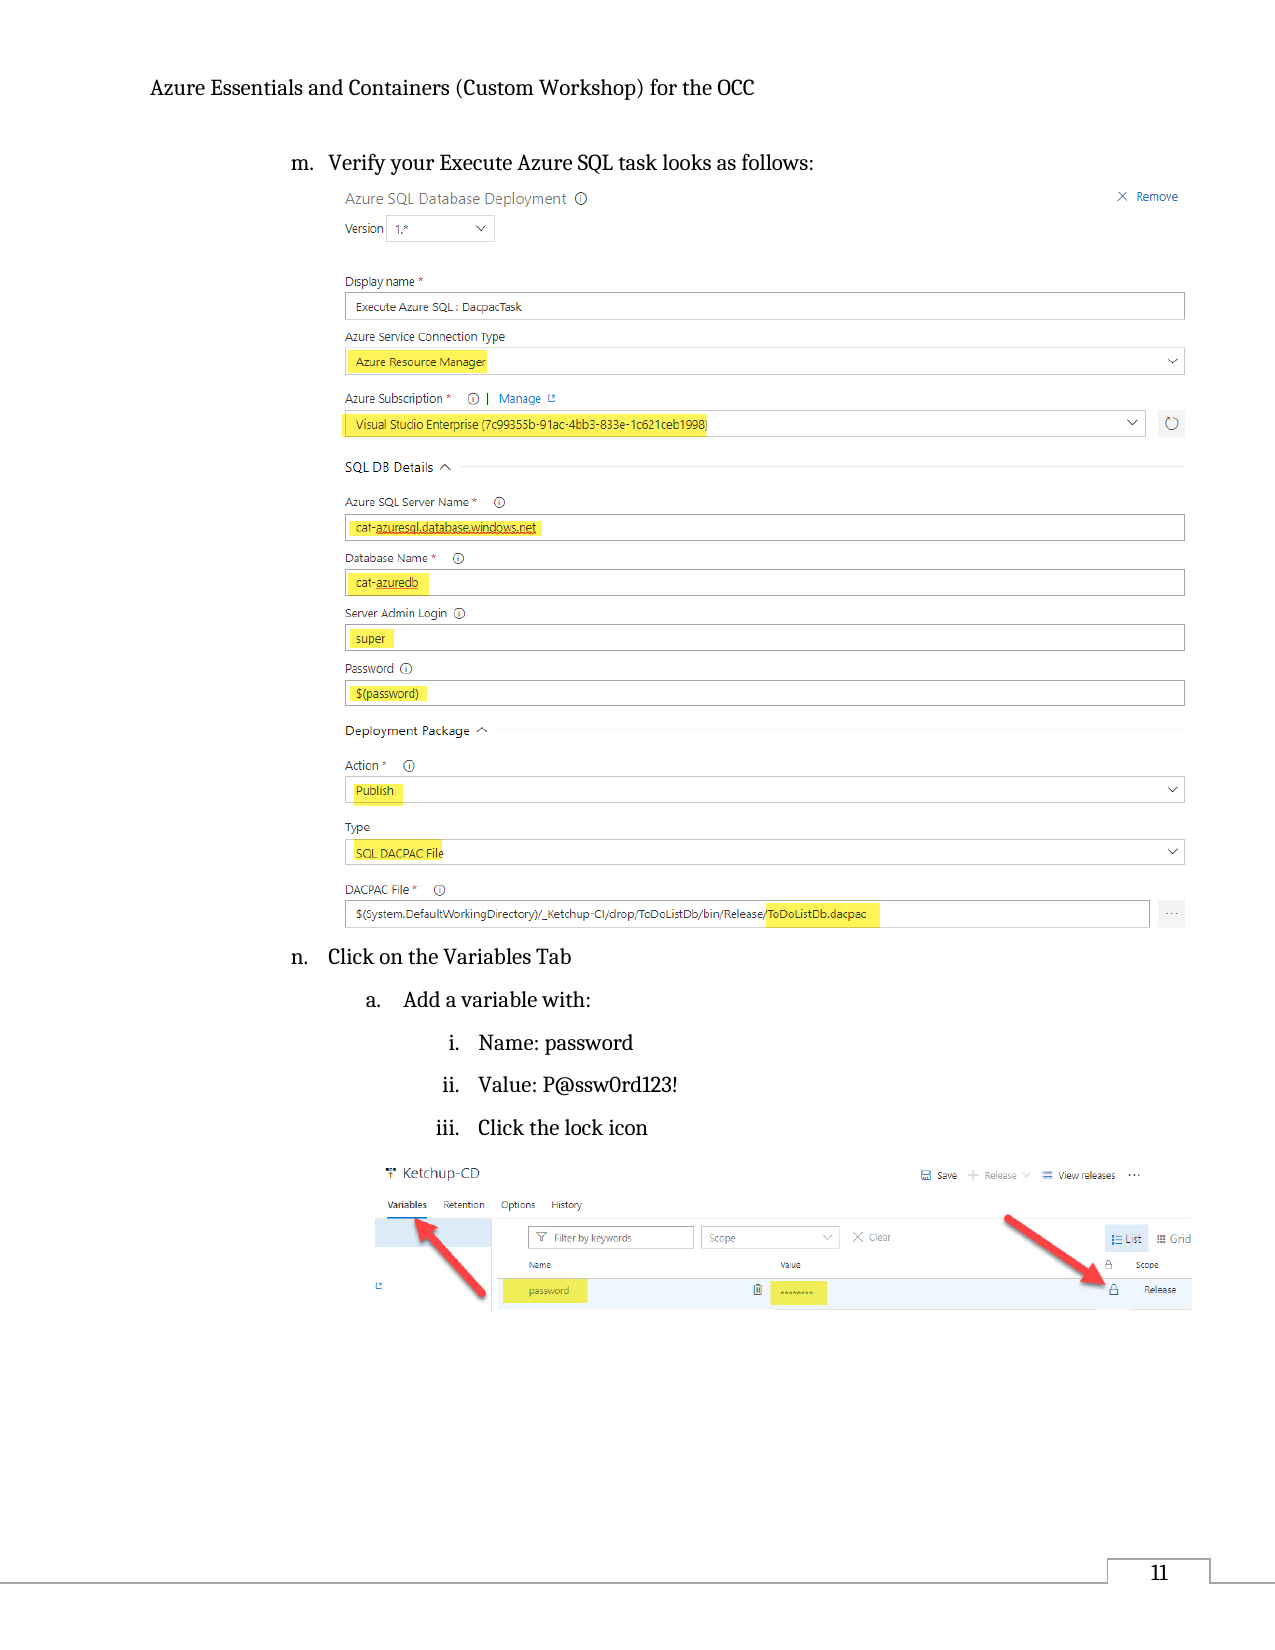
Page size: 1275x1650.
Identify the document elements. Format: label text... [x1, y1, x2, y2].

list Click the lock icon [459, 1115, 1110, 1141]
picture [375, 1157, 1192, 1313]
list Click on the Variables Tab [291, 944, 1110, 971]
list Verify your Execute Azure SQL task looks as follows: [291, 150, 1110, 176]
picture [328, 192, 1211, 928]
list Add a variable with: [366, 987, 1110, 1013]
list Value: P@ssw0rd123! [459, 1072, 1110, 1099]
list Name: password [459, 1029, 1110, 1056]
